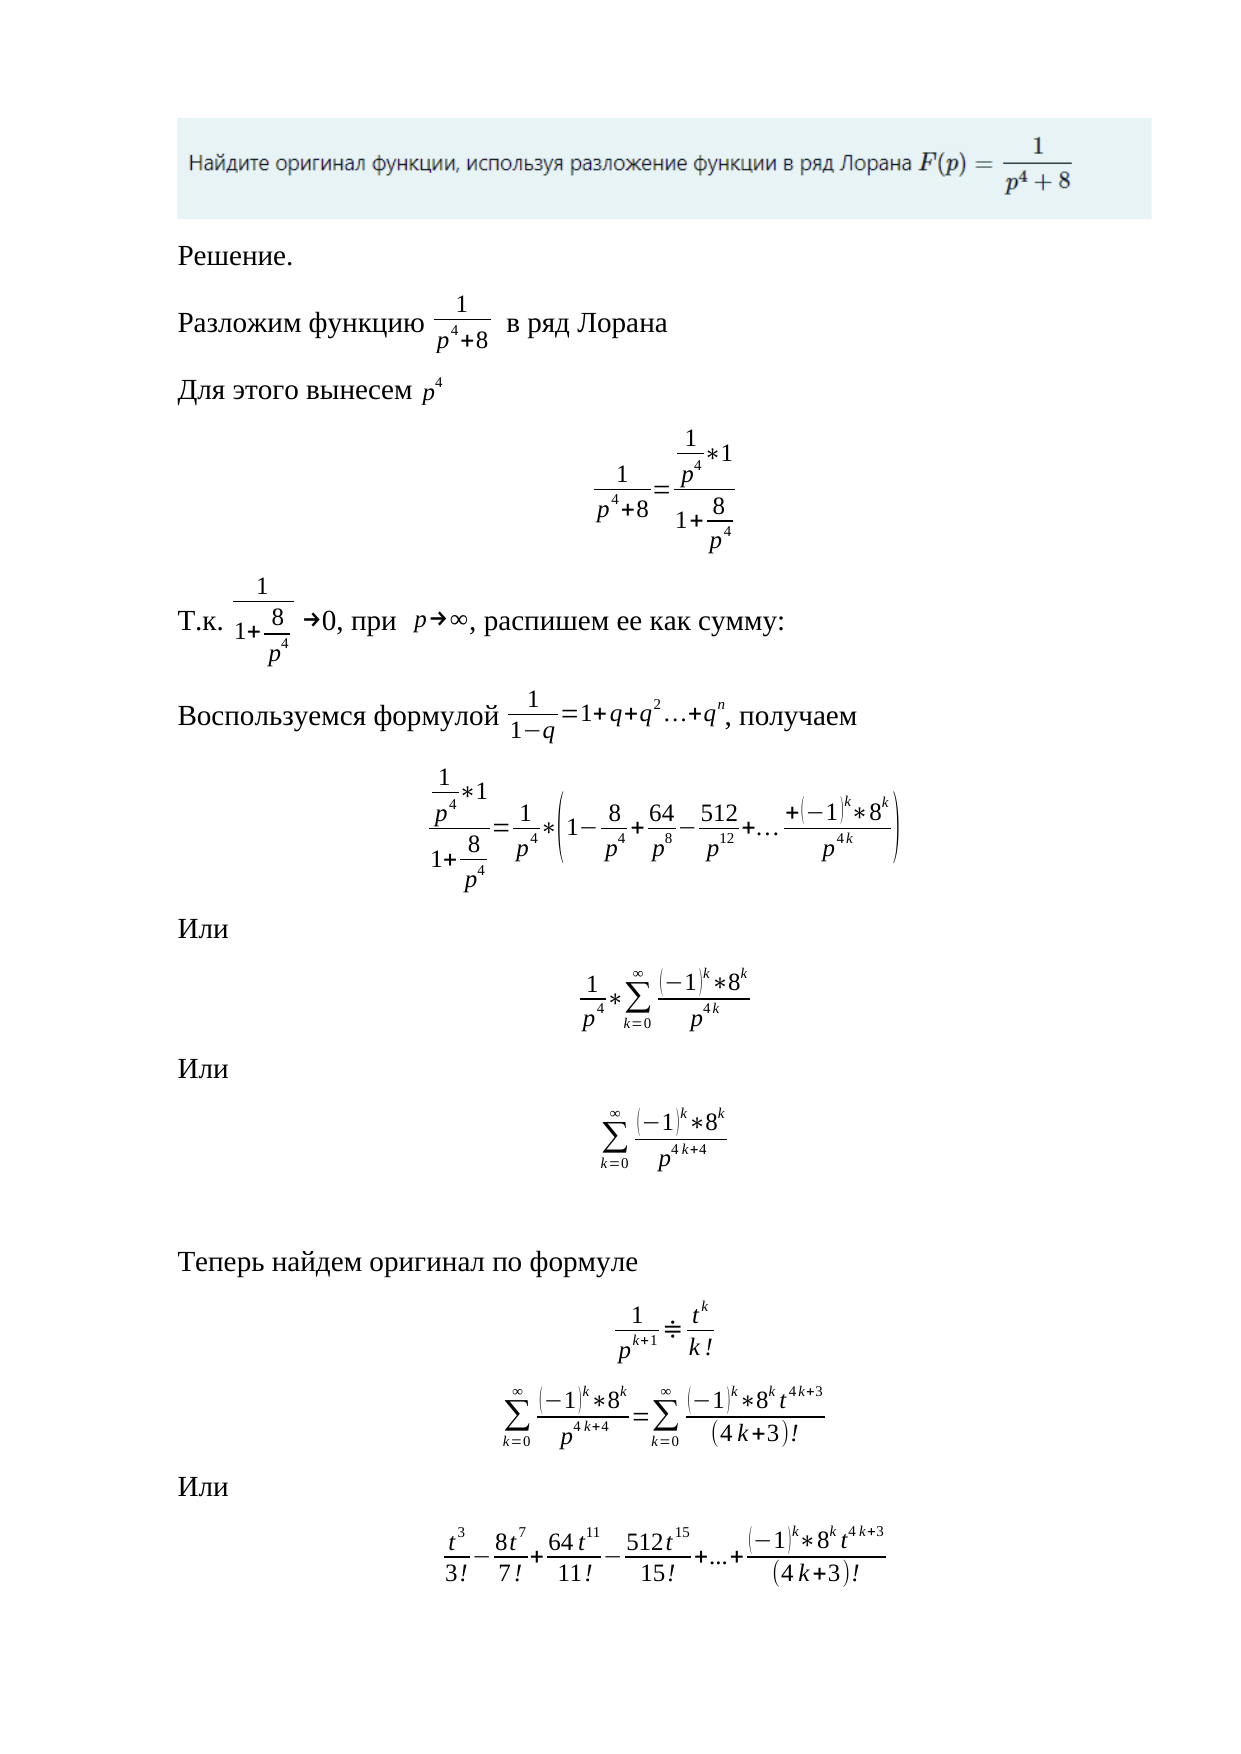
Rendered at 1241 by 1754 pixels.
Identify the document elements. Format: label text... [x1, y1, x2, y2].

text Разложим функцию в ряд Лорана [177, 290, 1152, 353]
text Или [177, 911, 1152, 945]
picture [177, 118, 1152, 219]
text Или [177, 1469, 1152, 1503]
text Воспользуемся формулой , получаем [177, 686, 1152, 744]
text Для этого вынесем [177, 372, 1152, 406]
text Решение. [177, 238, 1152, 271]
text Или [177, 1051, 1152, 1085]
text Т.к. 0, при , распишем ее как сумму: [177, 572, 1152, 666]
text Теперь найдем оригинал по формуле [177, 1244, 1152, 1278]
